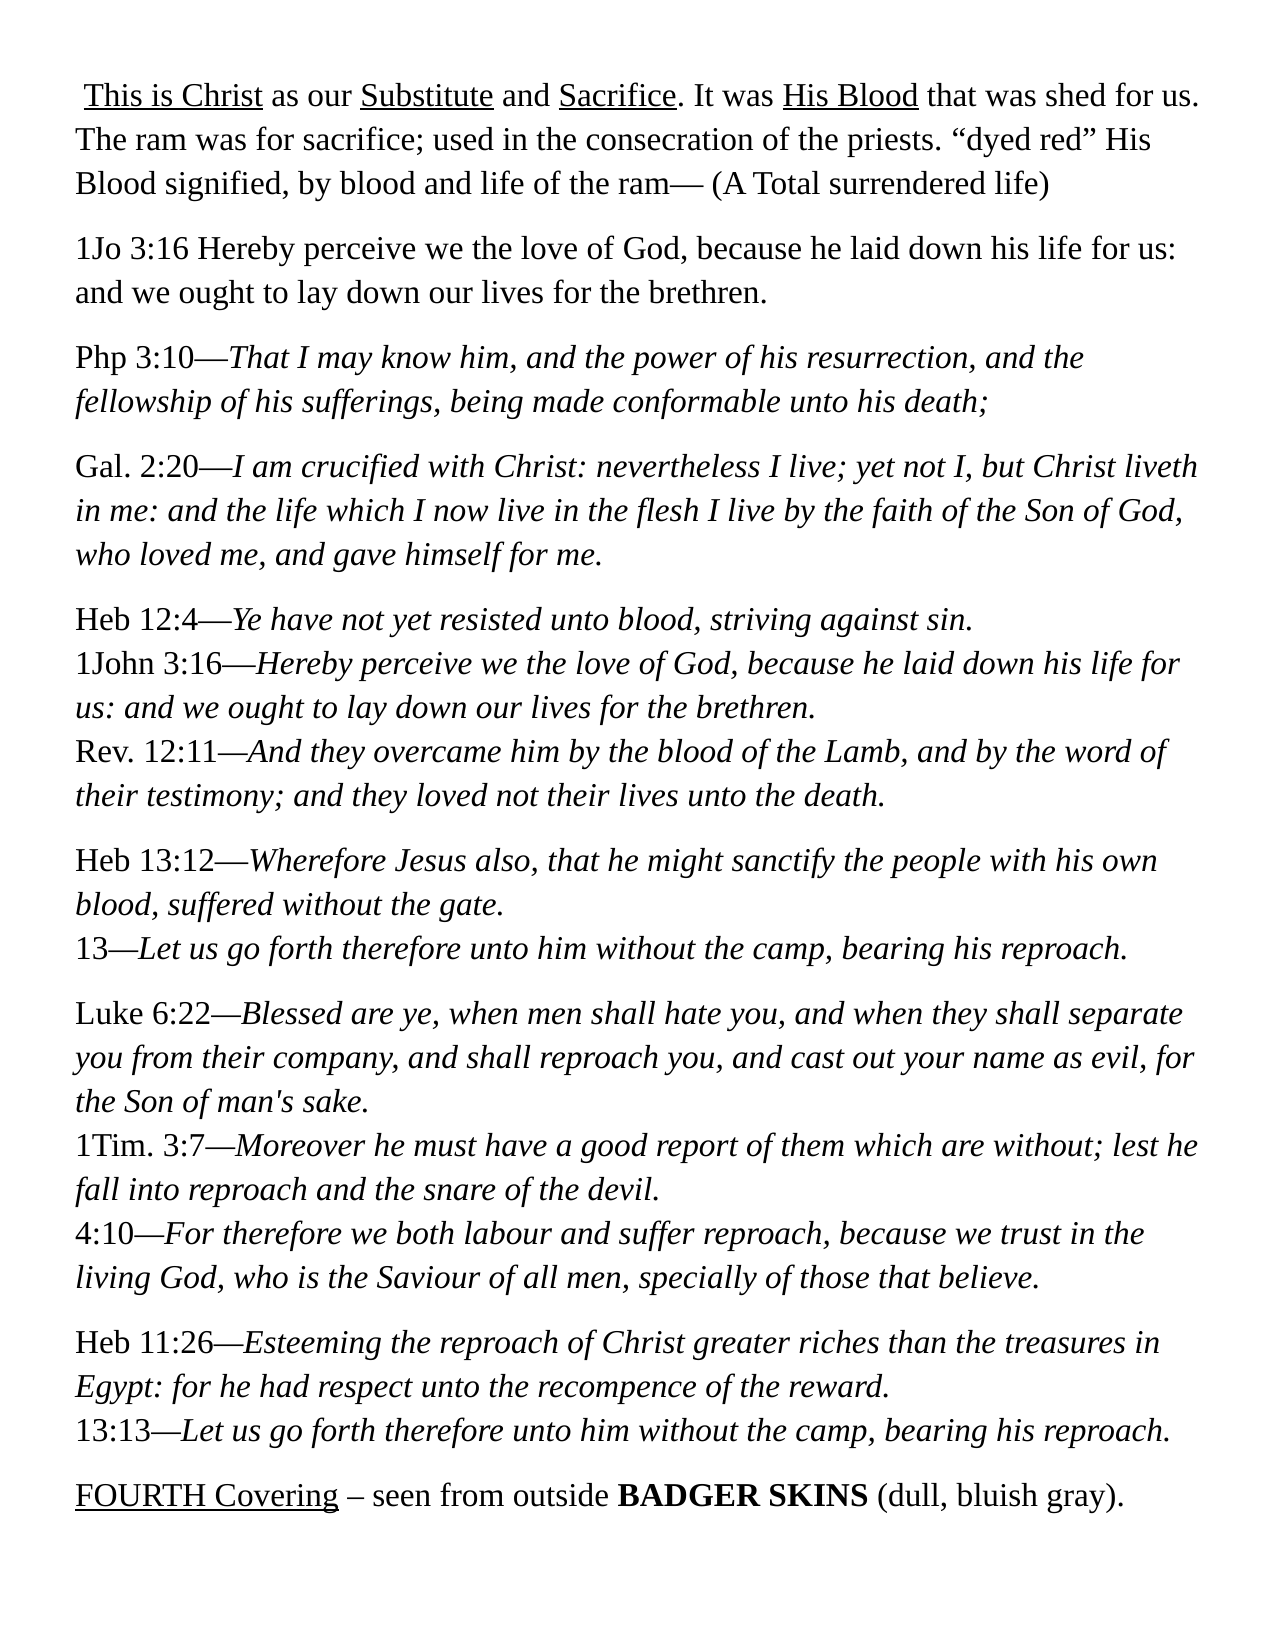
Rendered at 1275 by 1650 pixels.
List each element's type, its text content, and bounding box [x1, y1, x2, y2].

text Heb 11:26—Esteeming the reproach of Christ greater riches than the treasures in Egypt: for he had respect unto the recompence of the reward. 13:13—Let us go forth therefore unto him without the camp, bearing his reproach. [75, 1322, 1200, 1449]
text Heb 12:4—Ye have not yet resisted unto blood, striving against sin. 1John 3:16—Hereby perceive we the love of God, because he laid down his life for us: and we ought to lay down our lives for the brethren. Rev. 12:11—And they overcame him by the blood of the Lamb, and by the word of their testimony; and they loved not their lives unto the death. [75, 599, 1200, 813]
text Gal. 2:20—I am crucified with Christ: nevertheless I live; yet not I, but Christ liveth in me: and the life which I now live in the flesh I live by the faith of the Son of God, who loved me, and gave himself for me. [75, 446, 1200, 572]
text 1Jo 3:16 Hereby perceive we the love of God, because he laid down his life for us: and we ought to lay down our lives for the brethren. [75, 228, 1200, 310]
text Php 3:10—That I may know him, and the power of his resurrection, and the fellowship of his sufferings, being made conformable unto his death; [75, 337, 1200, 419]
text Heb 13:12—Wherefore Jesus also, that he might sanctify the people with his own blood, suffered without the gate. 13—Let us go forth therefore unto him without the camp, bearing his reproach. [75, 840, 1200, 967]
text This is Christ as our Substitute and Sacrifice. It was His Blood that was shed for us. The ram was for sacrifice; used in the consecration of the priests. “dyed red” His Blood signified, by blood and life of the ram— (A Total surrendered life) [75, 75, 1200, 201]
text Luke 6:22—Blessed are ye, when men shall hate you, and when they shall separate you from their company, and shall reproach you, and cast out your name as evil, for the Son of man's sake. 1Tim. 3:7—Moreover he must have a good report of them which are without; lest he fall into reproach and the snare of the devil. 4:10—For therefore we both labour and suffer reproach, because we trust in the living God, who is the Saviour of all men, specially of those that believe. [75, 993, 1200, 1296]
text FOURTH Covering – seen from outside BADGER SKINS (dull, bluish gray). [75, 1475, 1200, 1514]
